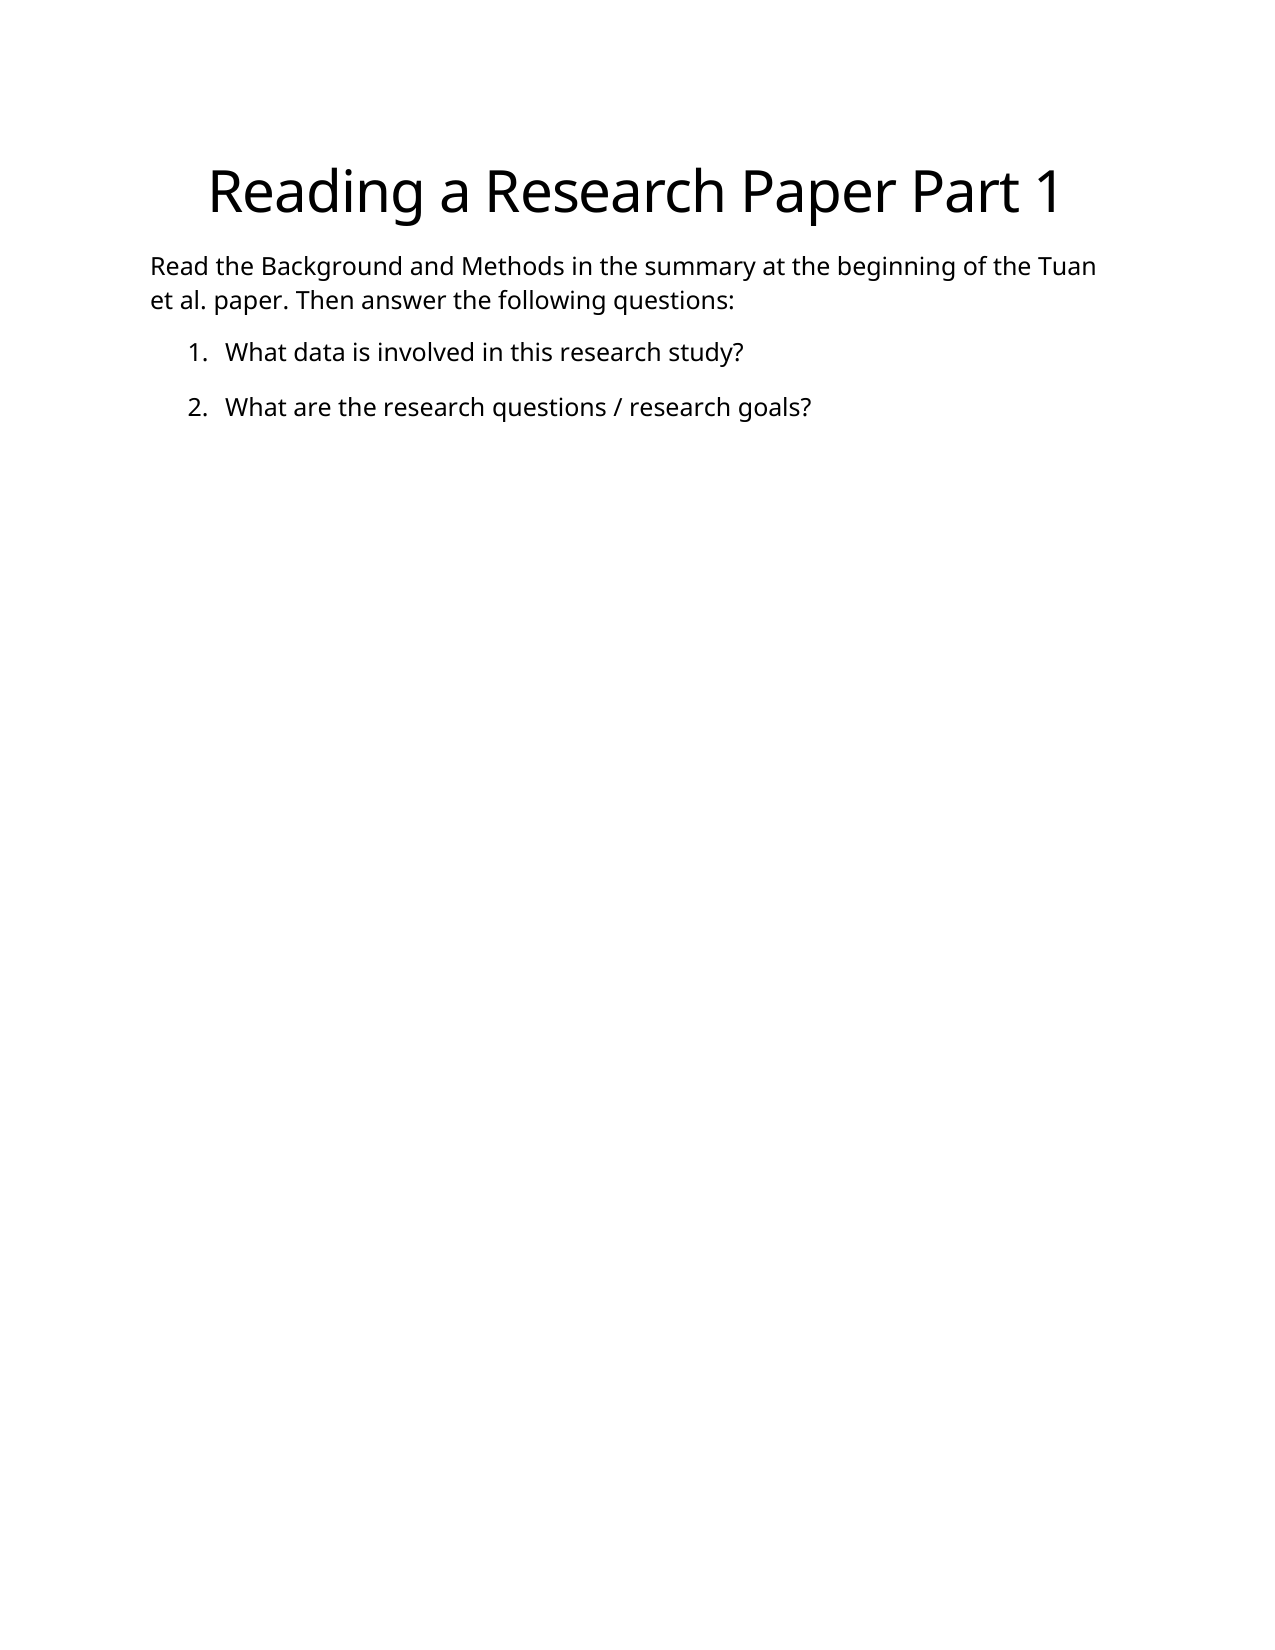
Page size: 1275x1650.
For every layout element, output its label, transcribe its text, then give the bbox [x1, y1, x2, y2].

list What data is involved in this research study? [187, 335, 1125, 369]
title Reading a Research Paper Part 1 [150, 150, 1125, 229]
list What are the research questions / research goals? [187, 390, 1125, 424]
text Read the Background and Methods in the summary at the beginning of the Tuan et al. paper. Then answer the following questions: [150, 248, 1125, 316]
